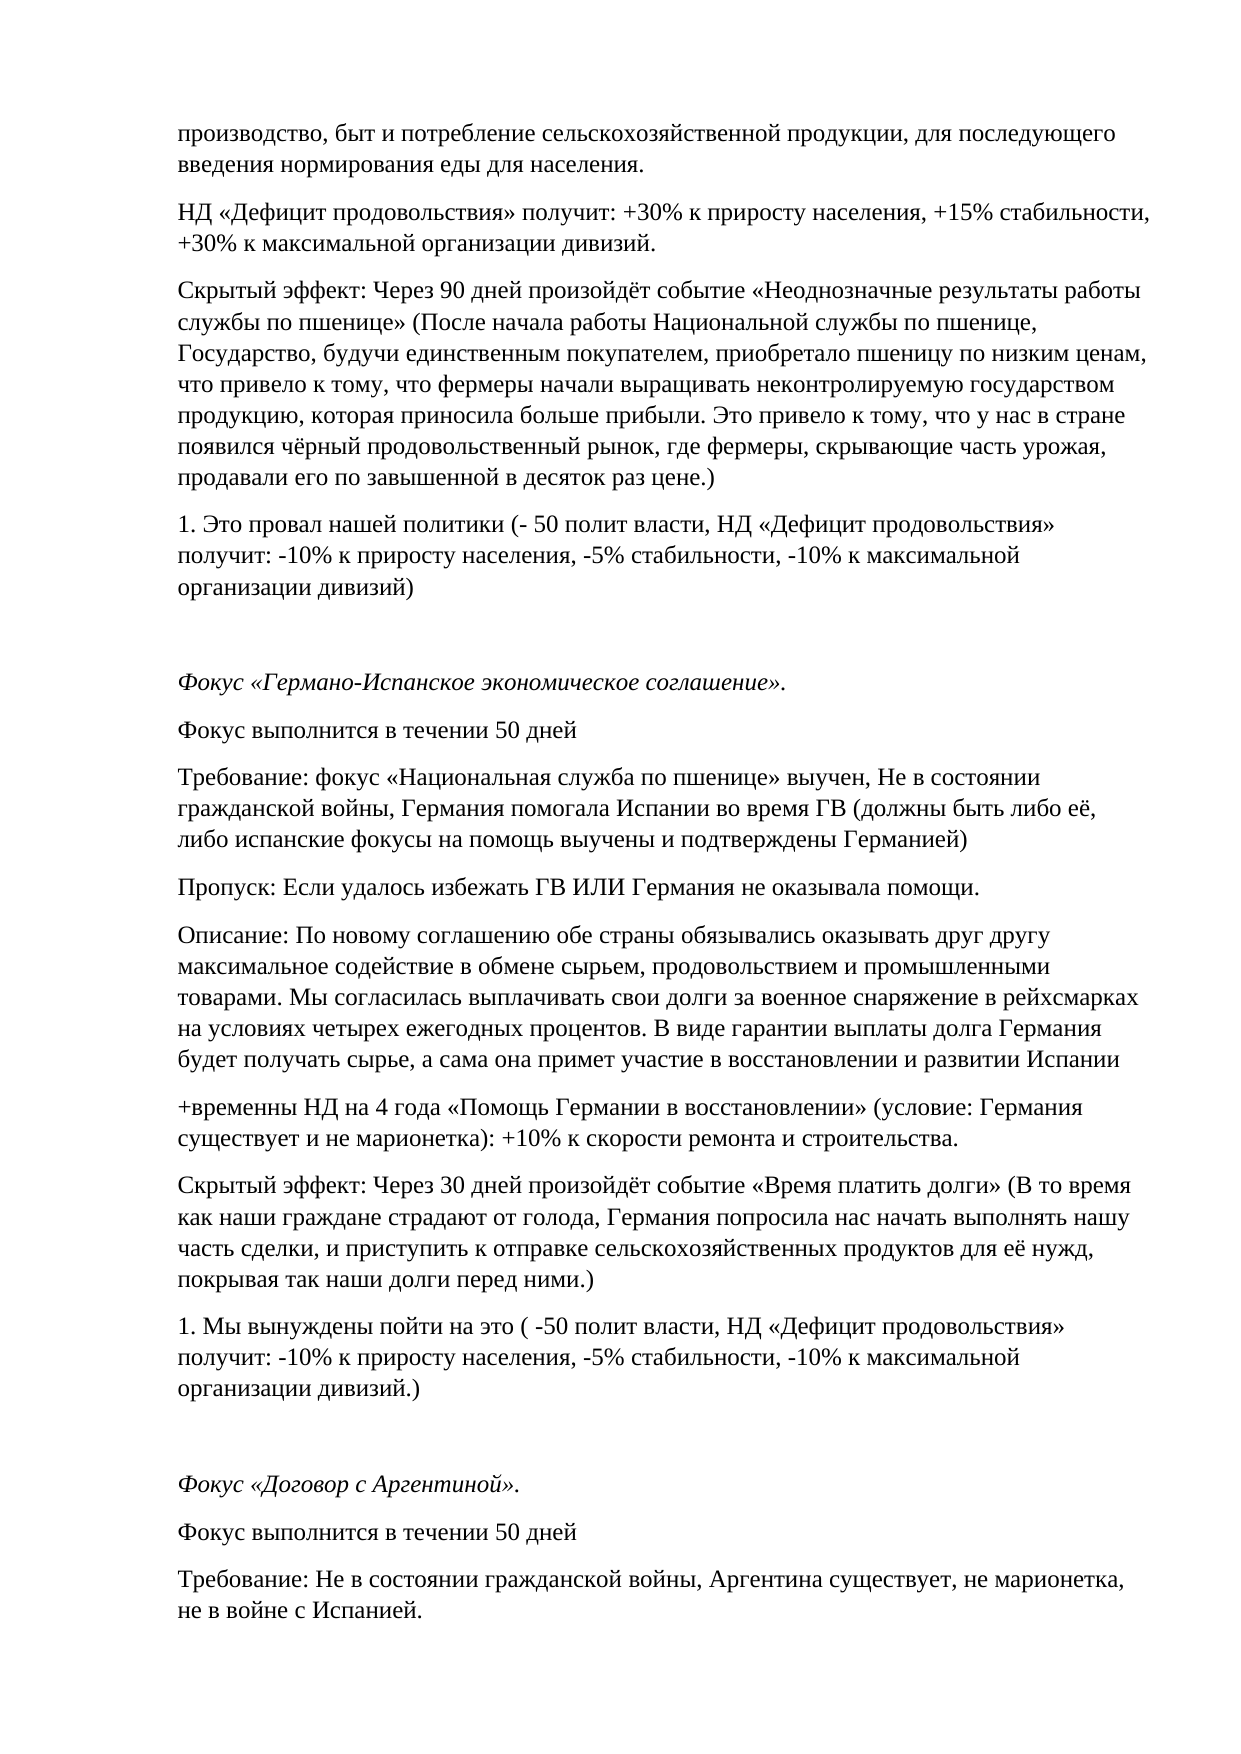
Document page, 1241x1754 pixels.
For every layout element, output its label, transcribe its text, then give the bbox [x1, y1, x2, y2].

text Скрытый эффект: Через 90 дней произойдёт событие «Неоднозначные результаты работы службы по пшенице» (После начала работы Национальной службы по пшенице, Государство, будучи единственным покупателем, приобретало пшеницу по низким ценам, что привело к тому, что фермеры начали выращивать неконтролируемую государством продукцию, которая приносила больше прибыли. Это привело к тому, что у нас в стране появился чёрный продовольственный рынок, где фермеры, скрывающие часть урожая, продавали его по завышенной в десяток раз цене.) [177, 276, 1152, 491]
text 1. Это провал нашей политики (- 50 полит власти, НД «Дефицит продовольствия» получит: -10% к приросту населения, -5% стабильности, -10% к максимальной организации дивизий) [177, 509, 1152, 600]
text Требование: фокус «Национальная служба по пшенице» выучен, Не в состоянии гражданской войны, Германия помогала Испании во время ГВ (должны быть либо её, либо испанские фокусы на помощь выучены и подтверждены Германией) [177, 762, 1152, 853]
text Требование: Не в состоянии гражданской войны, Аргентина существует, не марионетка, не в войне с Испанией. [177, 1564, 1152, 1624]
text Фокус «Договор с Аргентиной». [177, 1469, 1152, 1498]
text Описание: По новому соглашению обе страны обязывались оказывать друг другу максимальное содействие в обмене сырьем, продовольствием и промышленными товарами. Мы согласилась выплачивать свои долги за военное снаряжение в рейхсмарках на условиях четырех ежегодных процентов. В виде гарантии выплаты долга Германия будет получать сырье, а сама она примет участие в восстановлении и развитии Испании [177, 920, 1152, 1073]
text +временны НД на 4 года «Помощь Германии в восстановлении» (условие: Германия существует и не марионетка): +10% к скорости ремонта и строительства. [177, 1092, 1152, 1152]
text НД «Дефицит продовольствия» получит: +30% к приросту населения, +15% стабильности, +30% к максимальной организации дивизий. [177, 197, 1152, 257]
text Пропуск: Если удалось избежать ГВ ИЛИ Германия не оказывала помощи. [177, 872, 1152, 901]
text Фокус выполнится в течении 50 дней [177, 715, 1152, 743]
text Фокус «Германо-Испанское экономическое соглашение». [177, 667, 1152, 696]
text Фокус выполнится в течении 50 дней [177, 1517, 1152, 1545]
